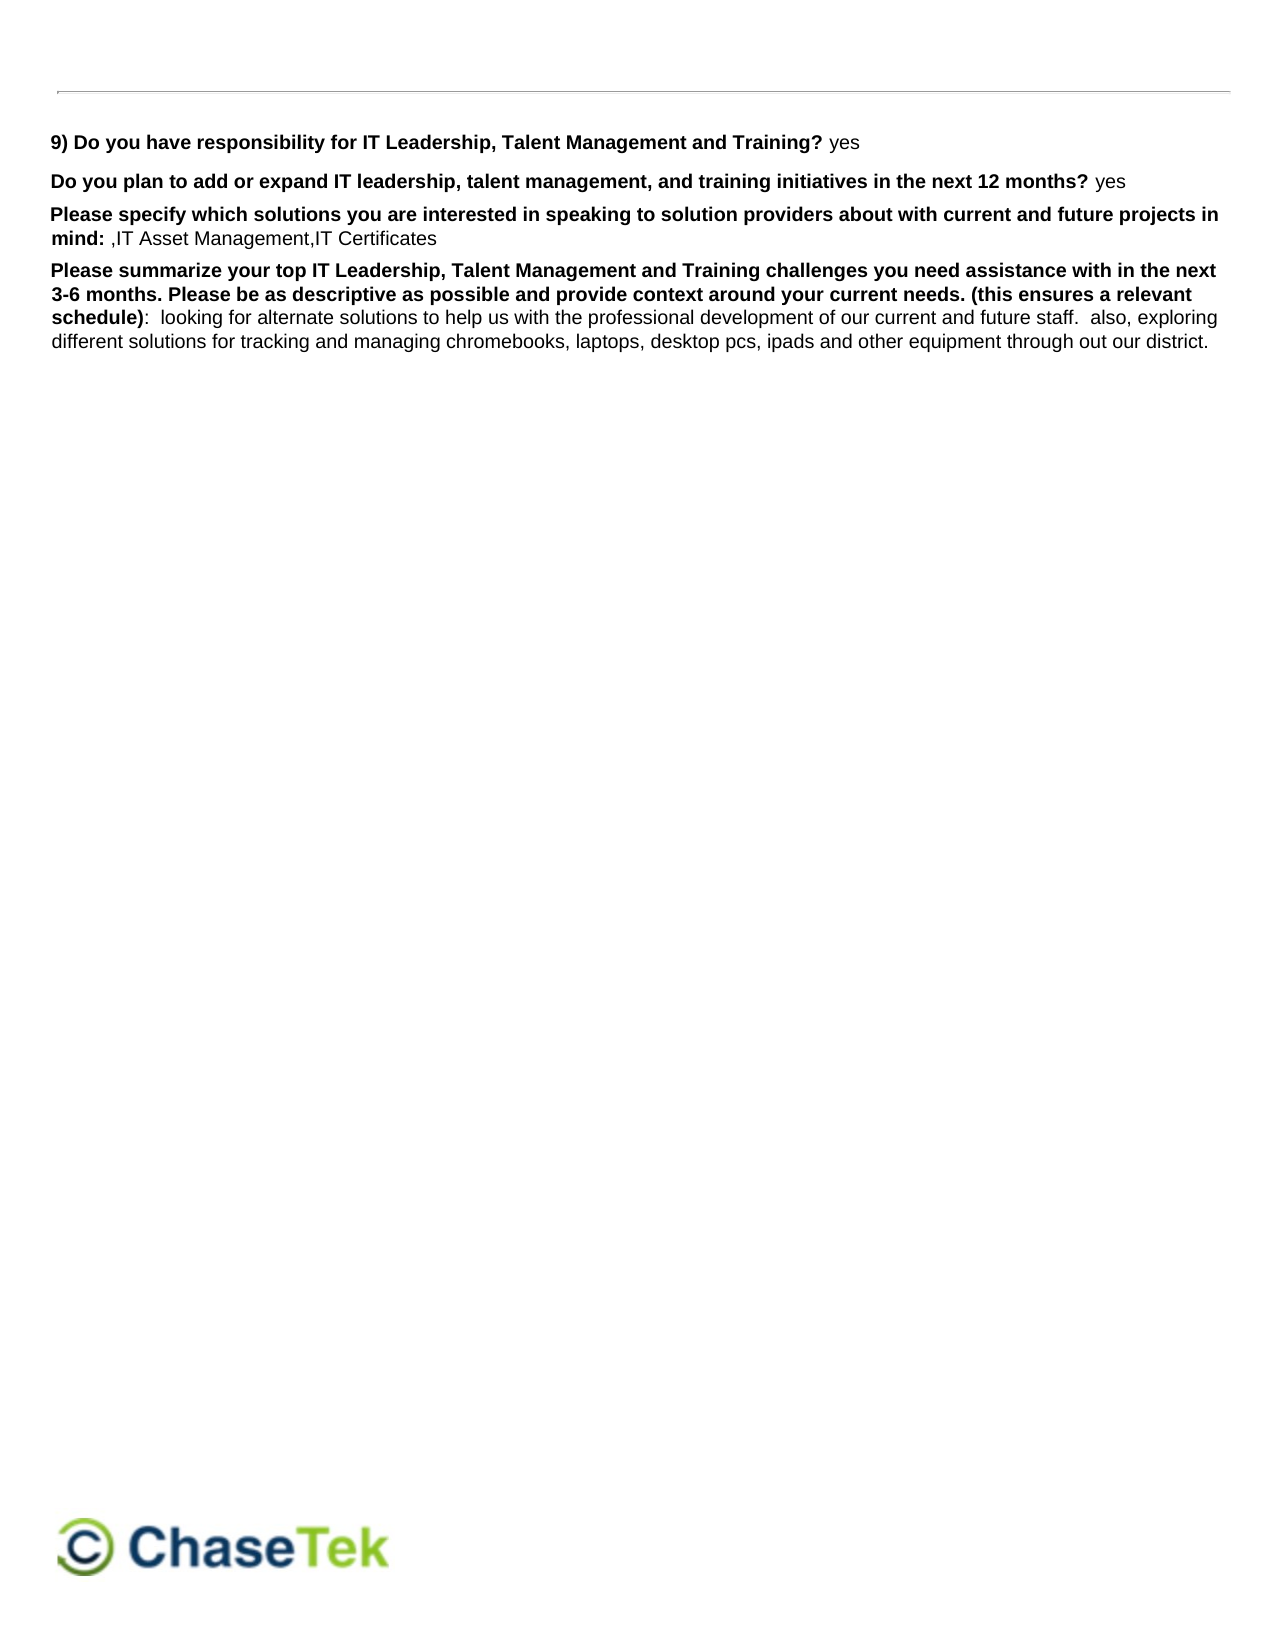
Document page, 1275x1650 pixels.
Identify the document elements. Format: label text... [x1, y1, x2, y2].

text Please specify which solutions you are interested in speaking to solution providers about with current and future projects in mind: ,IT Asset Management,IT Certificates [50, 203, 1231, 249]
text Do you plan to add or expand IT leadership, talent management, and training initiatives in the next 12 months? yes [50, 170, 1222, 193]
picture [39, 1508, 395, 1582]
text Please summarize your top IT Leadership, Talent Management and Training challenges you need assistance with in the next 3-6 months. Please be as descriptive as possible and provide context around your current needs. (this ensures a relevant schedule): looking for alternate solutions to help us with the professional development of our current and future staff. also, exploring different solutions for tracking and managing chromebooks, laptops, desktop pcs, ipads and other equipment through out our district. [50, 259, 1222, 352]
text 9) Do you have responsibility for IT Leadership, Talent Management and Training? yes [50, 131, 1222, 154]
